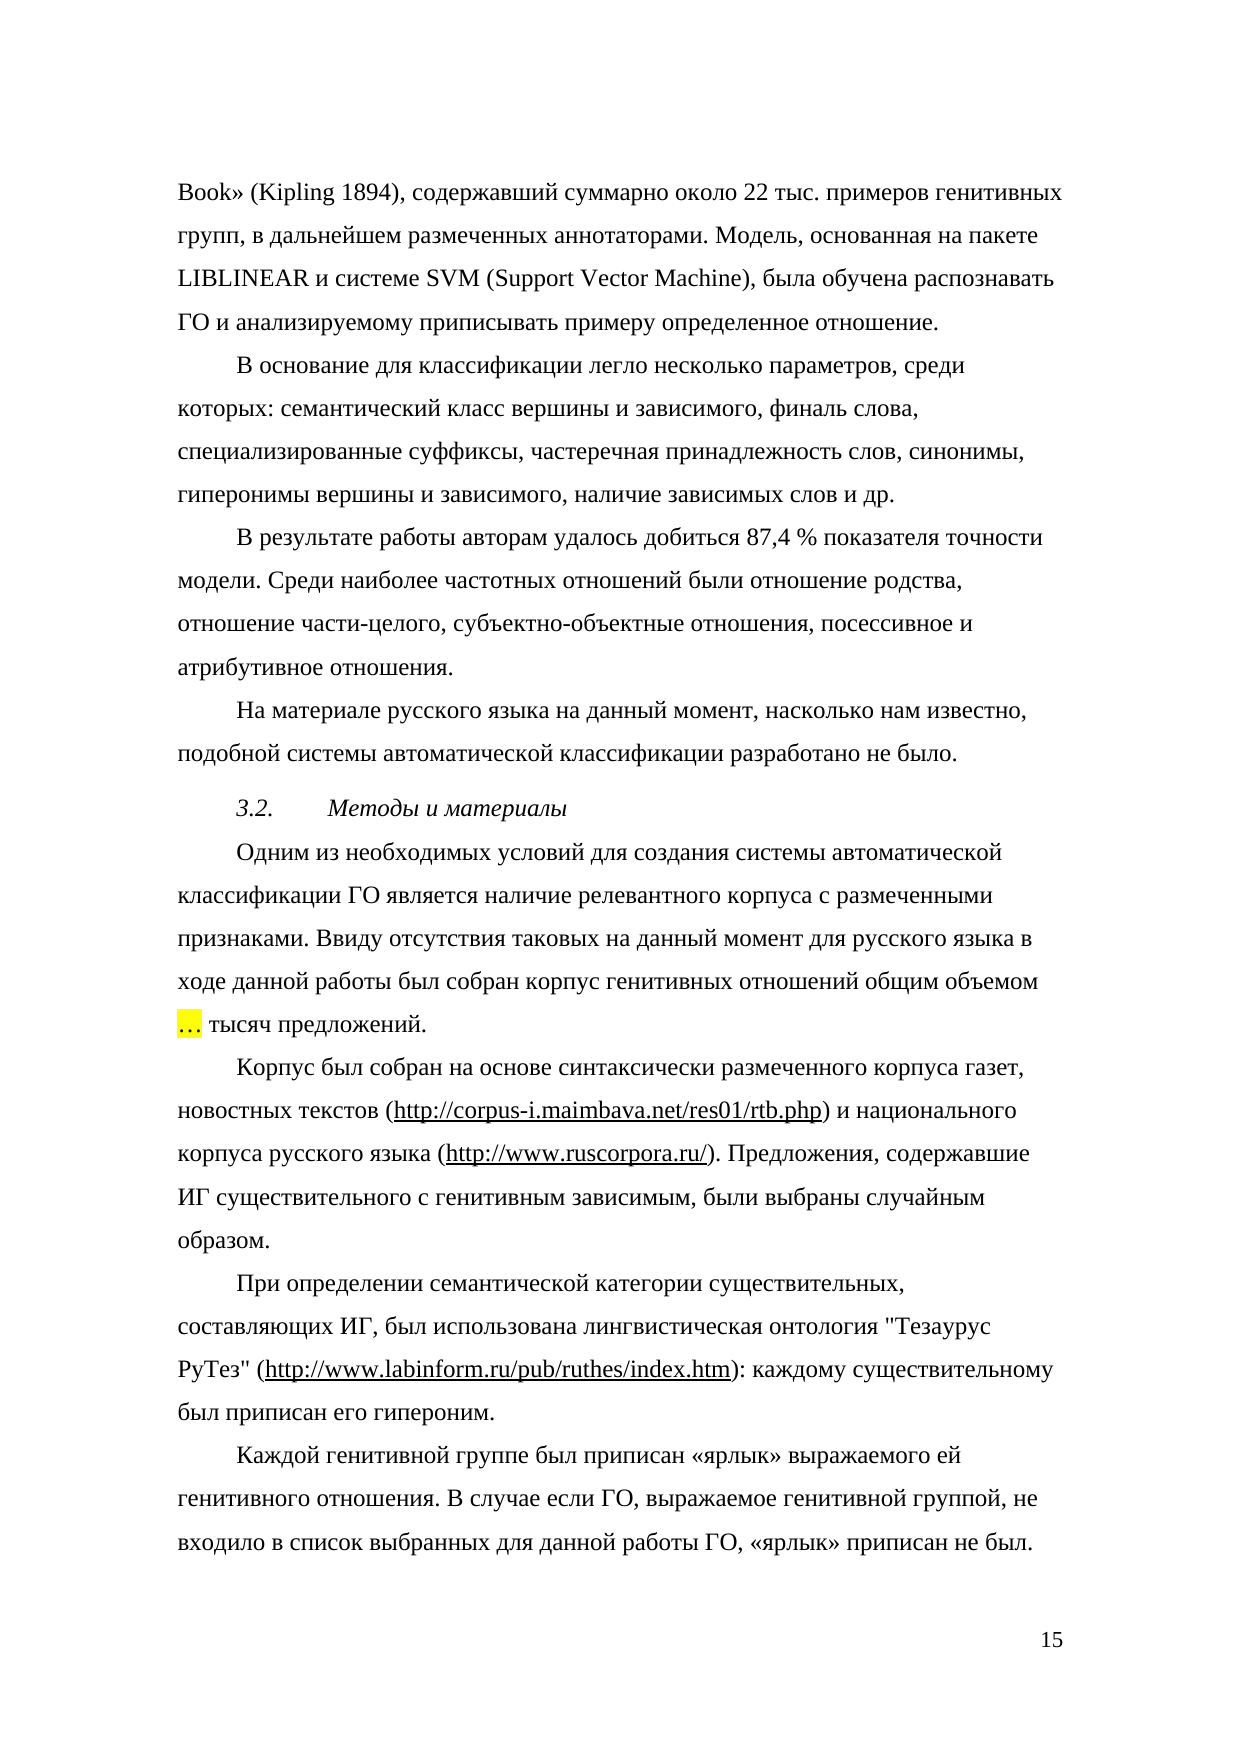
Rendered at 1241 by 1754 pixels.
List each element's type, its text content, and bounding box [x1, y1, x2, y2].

text Корпус был собран на основе синтаксически размеченного корпуса газет, новостных текстов (http://corpus-i.maimbava.net/res01/rtb.php) и национального корпуса русского языка (http://www.ruscorpora.ru/). Предложения, содержавшие ИГ существительного с генитивным зависимым, были выбраны случайным образом. [177, 1052, 1063, 1253]
text Одним из необходимых условий для создания системы автоматической классификации ГО является наличие релевантного корпуса с размеченными признаками. Ввиду отсутствия таковых на данный момент для русского языка в ходе данной работы был собран корпус генитивных отношений общим объемом … тысяч предложений. [177, 837, 1063, 1038]
text При определении семантической категории существительных, составляющих ИГ, был использована лингвистическая онтология "Тезаурус РуТез" (http://www.labinform.ru/pub/ruthes/index.htm): каждому существительному был приписан его гипероним. [177, 1268, 1063, 1426]
text Каждой генитивной группе был приписан «ярлык» выражаемого ей генитивного отношения. В случае если ГО, выражаемое генитивной группой, не входило в список выбранных для данной работы ГО, «ярлык» приписан не был. [177, 1440, 1063, 1555]
text В результате работы авторам удалось добиться 87,4 % показателя точности модели. Среди наиболее частотных отношений были отношение родства, отношение части-целого, субъектно-объектные отношения, посессивное и атрибутивное отношения. [177, 522, 1063, 680]
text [177, 177, 1063, 335]
list Методы и материалы [177, 793, 1063, 822]
text В основание для классификации легло несколько параметров, среди которых: семантический класс вершины и зависимого, финаль слова, специализированные суффиксы, частеречная принадлежность слов, синонимы, гиперонимы вершины и зависимого, наличие зависимых слов и др. [177, 350, 1063, 508]
text На материале русского языка на данный момент, насколько нам известно, подобной системы автоматической классификации разработано не было. [177, 695, 1063, 767]
